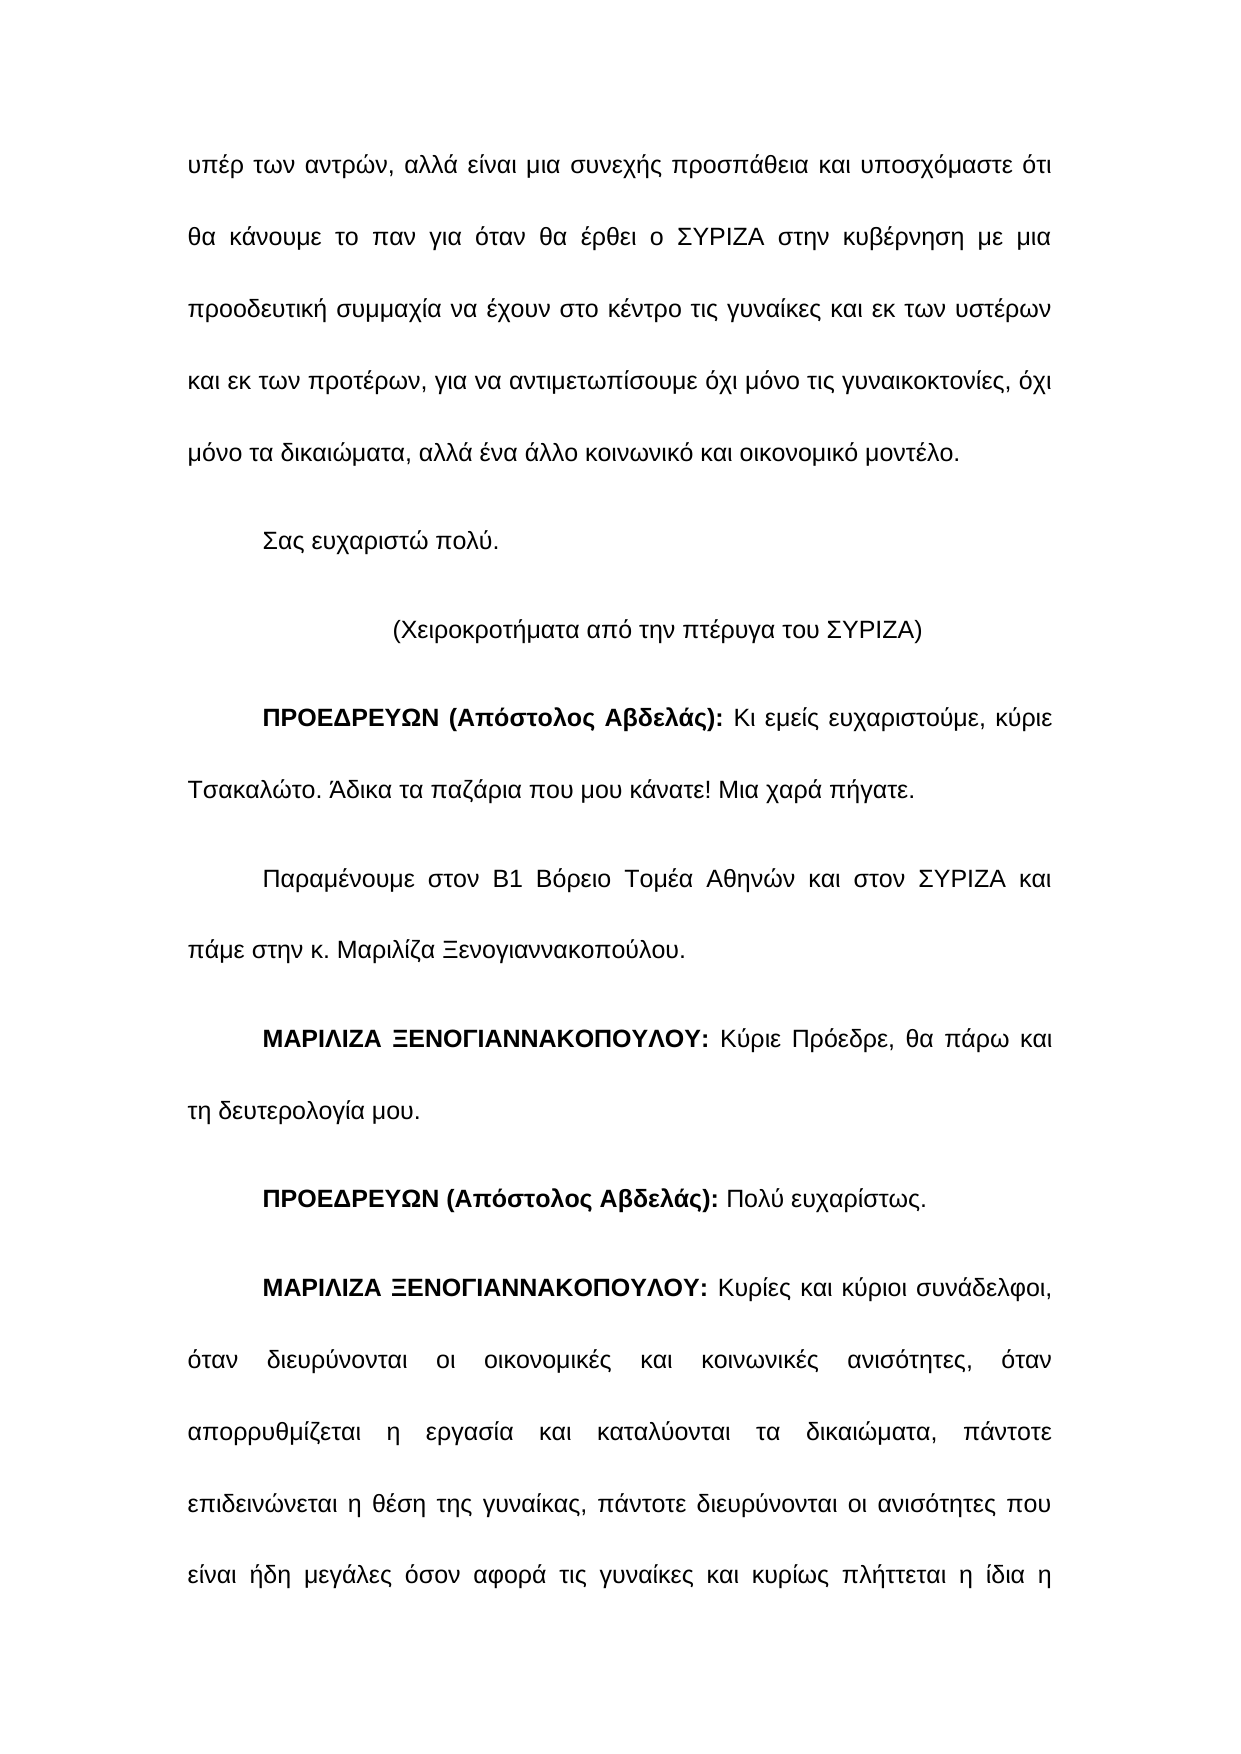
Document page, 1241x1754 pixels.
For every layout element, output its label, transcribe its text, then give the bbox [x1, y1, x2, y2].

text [187, 150, 1053, 466]
text Παραμένουμε στον Β1 Βόρειο Τομέα Αθηνών και στον ΣΥΡΙΖΑ και πάμε στην κ. Μαριλίζα Ξενογιαννακοπούλου. [187, 863, 1053, 964]
text ΜΑΡΙΛΙΖΑ ΞΕΝΟΓΙΑΝΝΑΚΟΠΟΥΛΟΥ: Κύριε Πρόεδρε, θα πάρω και τη δευτερολογία μου. [187, 1024, 1053, 1124]
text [187, 1273, 1053, 1589]
text (Χειροκροτήματα από την πτέρυγα του ΣΥΡΙΖΑ) [187, 614, 1053, 643]
text Σας ευχαριστώ πολύ. [187, 526, 1053, 555]
text ΠΡΟΕΔΡΕΥΩΝ (Απόστολος Αβδελάς): Πολύ ευχαρίστως. [187, 1184, 1053, 1213]
text ΠΡΟΕΔΡΕΥΩΝ (Απόστολος Αβδελάς): Κι εμείς ευχαριστούμε, κύριε Τσακαλώτο. Άδικα τα παζάρια που μου κάνατε! Μια χαρά πήγατε. [187, 703, 1053, 804]
